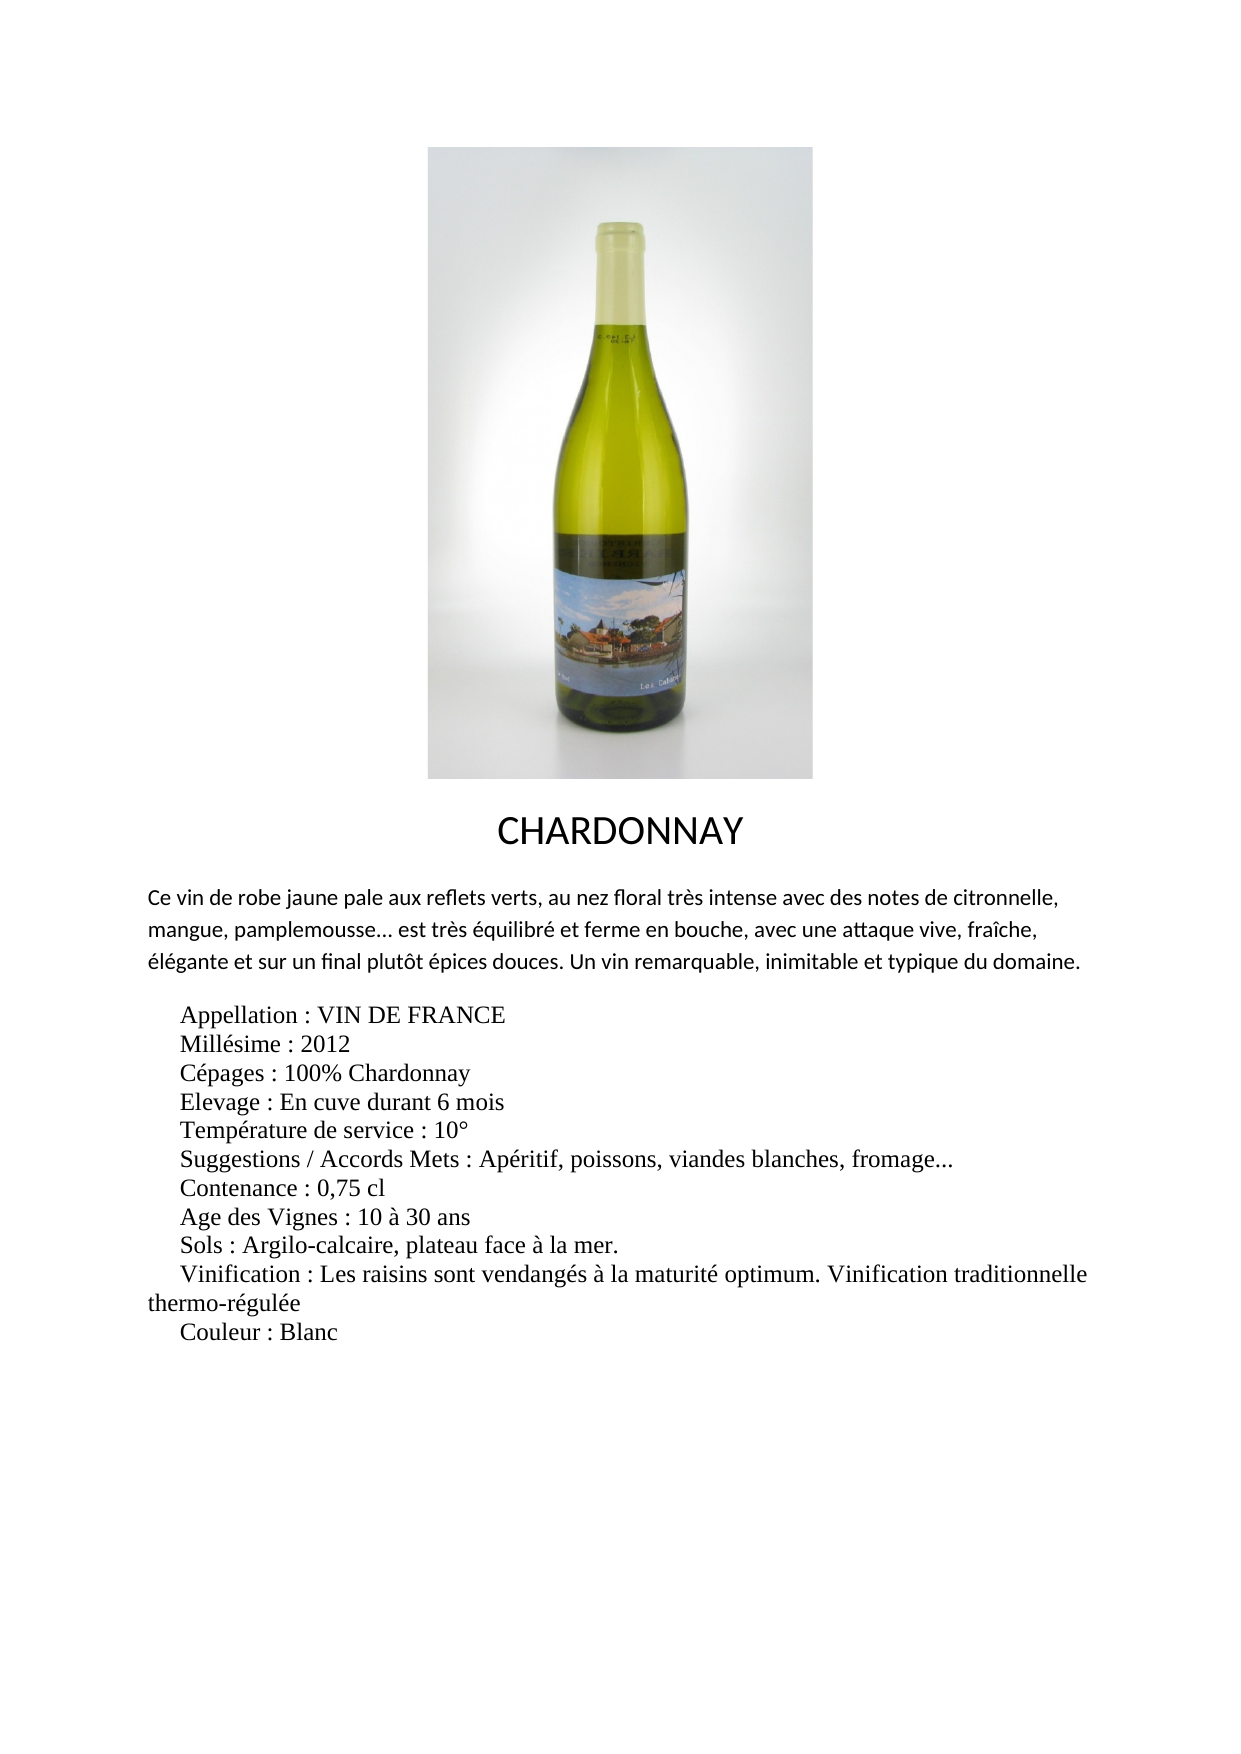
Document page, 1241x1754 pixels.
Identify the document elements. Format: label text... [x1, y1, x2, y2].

text  Température de service : 10° [148, 1116, 1093, 1144]
text  Cépages : 100% Chardonnay [148, 1058, 1093, 1087]
text  Couleur : Blanc [148, 1317, 1093, 1346]
text  Age des Vignes : 10 à 30 ans [148, 1202, 1093, 1231]
text CHARDONNAY [148, 804, 1093, 855]
text Ce vin de robe jaune pale aux reflets verts, au nez floral très intense avec des notes de citronnelle, mangue, pamplemousse... est très équilibré et ferme en bouche, avec une attaque vive, fraîche, élégante et sur un final plutôt épices douces. Un vin remarquable, inimitable et typique du domaine. [148, 883, 1093, 976]
text  Elevage : En cuve durant 6 mois [148, 1087, 1093, 1116]
text  Sols : Argilo-calcaire, plateau face à la mer. [148, 1231, 1093, 1259]
text  Vinification : Les raisins sont vendangés à la maturité optimum. Vinification traditionnelle thermo-régulée [148, 1259, 1093, 1317]
text  Millésime : 2012 [148, 1029, 1093, 1058]
picture [425, 147, 815, 779]
text  Suggestions / Accords Mets : Apéritif, poissons, viandes blanches, fromage... [148, 1144, 1093, 1173]
text  Contenance : 0,75 cl [148, 1173, 1093, 1202]
text  Appellation : VIN DE FRANCE [148, 1001, 1093, 1029]
